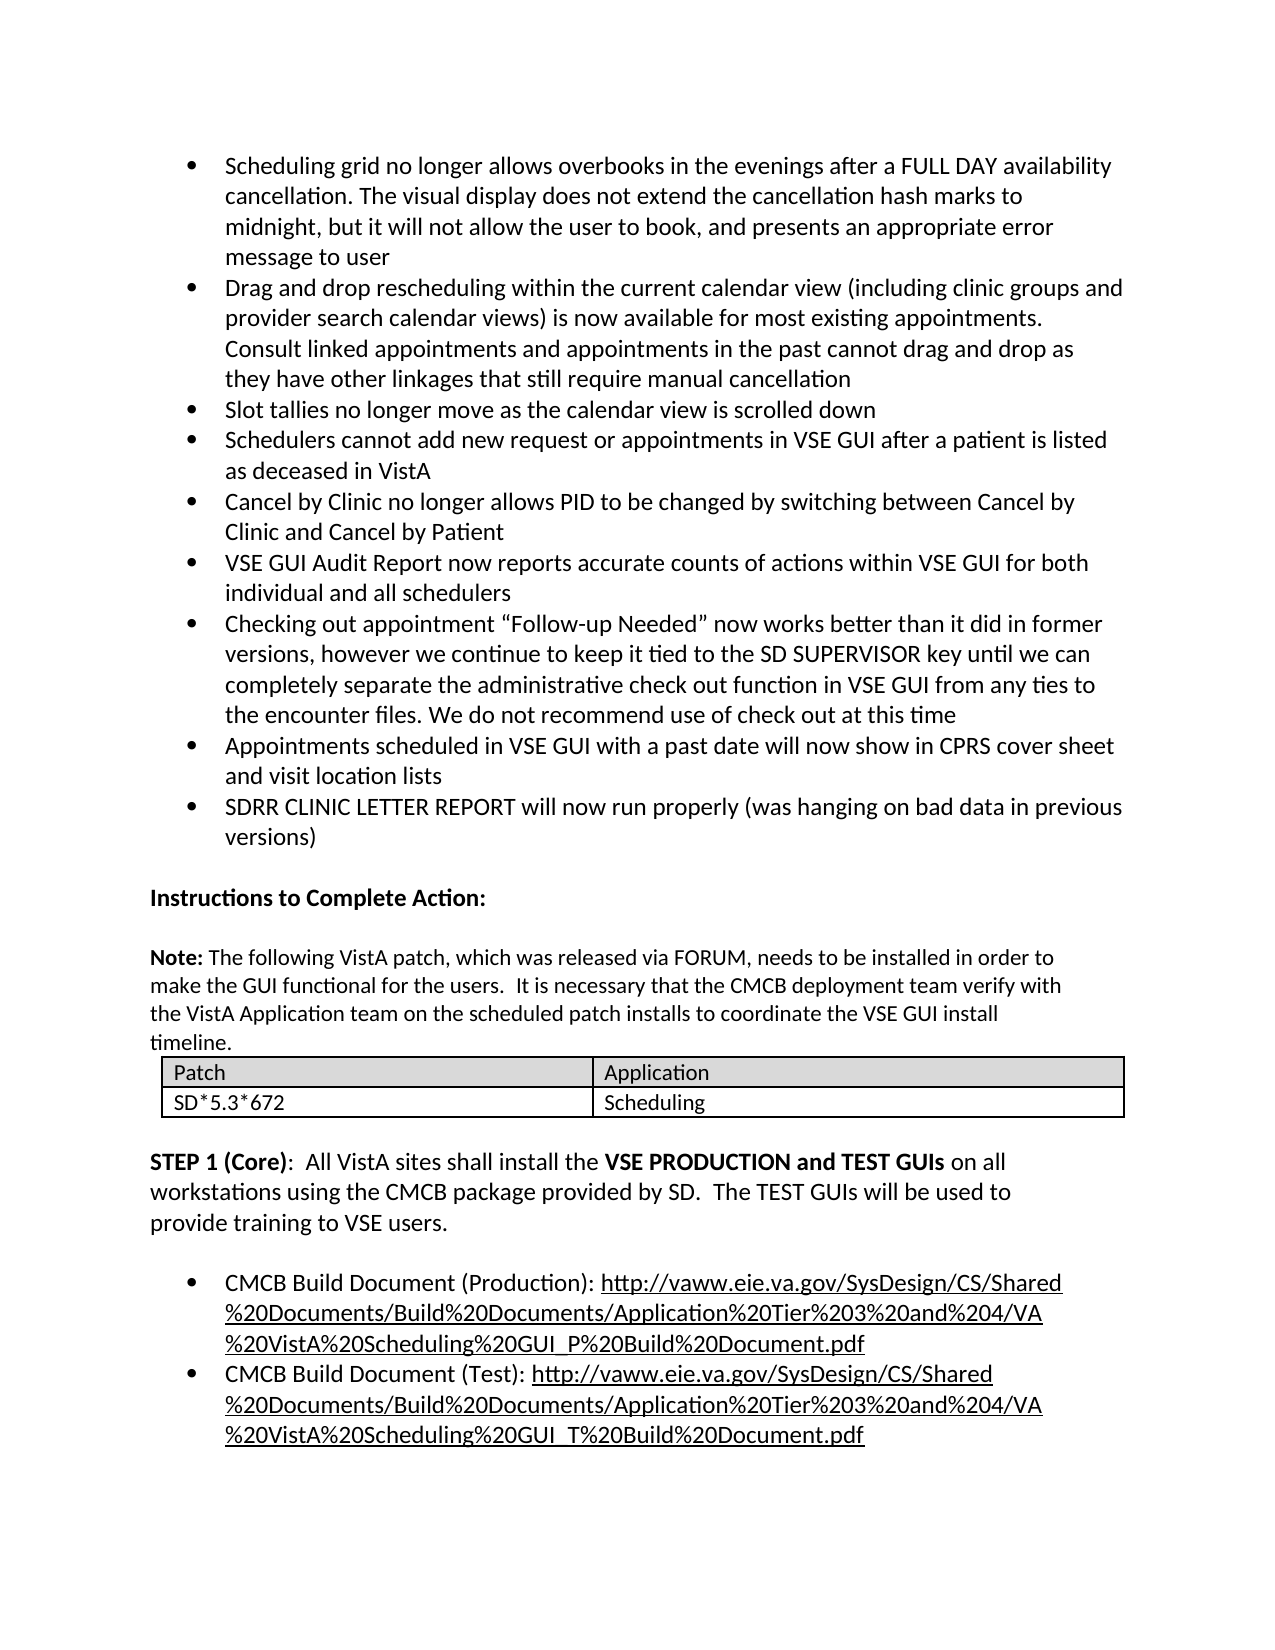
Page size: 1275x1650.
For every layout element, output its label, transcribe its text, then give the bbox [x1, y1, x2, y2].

list Slot tallies no longer move as the calendar view is scrolled down [187, 394, 1125, 425]
text STEP 1 (Core): All VistA sites shall install the VSE PRODUCTION and TEST GUIs on all workstations using the CMCB package provided by SD. The TEST GUIs will be used to provide training to VSE users. [150, 1146, 1077, 1237]
list Cancel by Clinic no longer allows PID to be changed by switching between Cancel by Clinic and Cancel by Patient [187, 486, 1125, 547]
list Checking out appointment “Follow-up Needed” now works better than it did in former versions, however we continue to keep it tied to the SD SUPERVISOR key until we can completely separate the administrative check out function in VSE GUI from any ties to the encounter files. We do not recommend use of check out at this time [187, 608, 1125, 730]
list Schedulers cannot add new request or appointments in VSE GUI after a patient is listed as deceased in VistA [187, 425, 1125, 486]
text Instructions to Complete Action: [150, 882, 1077, 913]
list Scheduling grid no longer allows overbooks in the evenings after a FULL DAY availability cancellation. The visual display does not extend the cancellation hash marks to midnight, but it will not allow the user to book, and presents an appropriate error message to user [187, 150, 1125, 272]
table_cell SD*5.3*672 [163, 1088, 592, 1116]
list SDRR CLINIC LETTER REPORT will now run properly (was hanging on bad data in previous versions) [187, 791, 1125, 852]
list Drag and drop rescheduling within the current calendar view (including clinic groups and provider search calendar views) is now available for most existing appointments. Consult linked appointments and appointments in the past cannot drag and drop as they have other linkages that still require manual cancellation [187, 272, 1125, 394]
text Note: The following VistA patch, which was released via FORUM, needs to be installed in order to make the GUI functional for the users. It is necessary that the CMCB deployment team verify with the VistA Application team on the scheduled patch installs to coordinate the VSE GUI install timeline. [150, 943, 1077, 1056]
table_header Patch [163, 1058, 592, 1086]
list CMCB Build Document (Test): http://vaww.eie.va.gov/SysDesign/CS/Shared%20Documents/Build%20Documents/Application%20Tier%203%20and%204/VA%20VistA%20Scheduling%20GUI_T%20Build%20Document.pdf [187, 1387, 1077, 1479]
list CMCB Build Document (Production): http://vaww.eie.va.gov/SysDesign/CS/Shared%20Documents/Build%20Documents/Application%20Tier%203%20and%204/VA%20VistA%20Scheduling%20GUI_P%20Build%20Document.pdf [187, 1267, 1077, 1358]
list VSE GUI Audit Report now reports accurate counts of actions within VSE GUI for both individual and all schedulers [187, 547, 1125, 608]
table_header Application [594, 1058, 1123, 1086]
list Appointments scheduled in VSE GUI with a past date will now show in CPRS cover sheet and visit location lists [187, 730, 1125, 791]
table_cell Scheduling [594, 1088, 1123, 1116]
